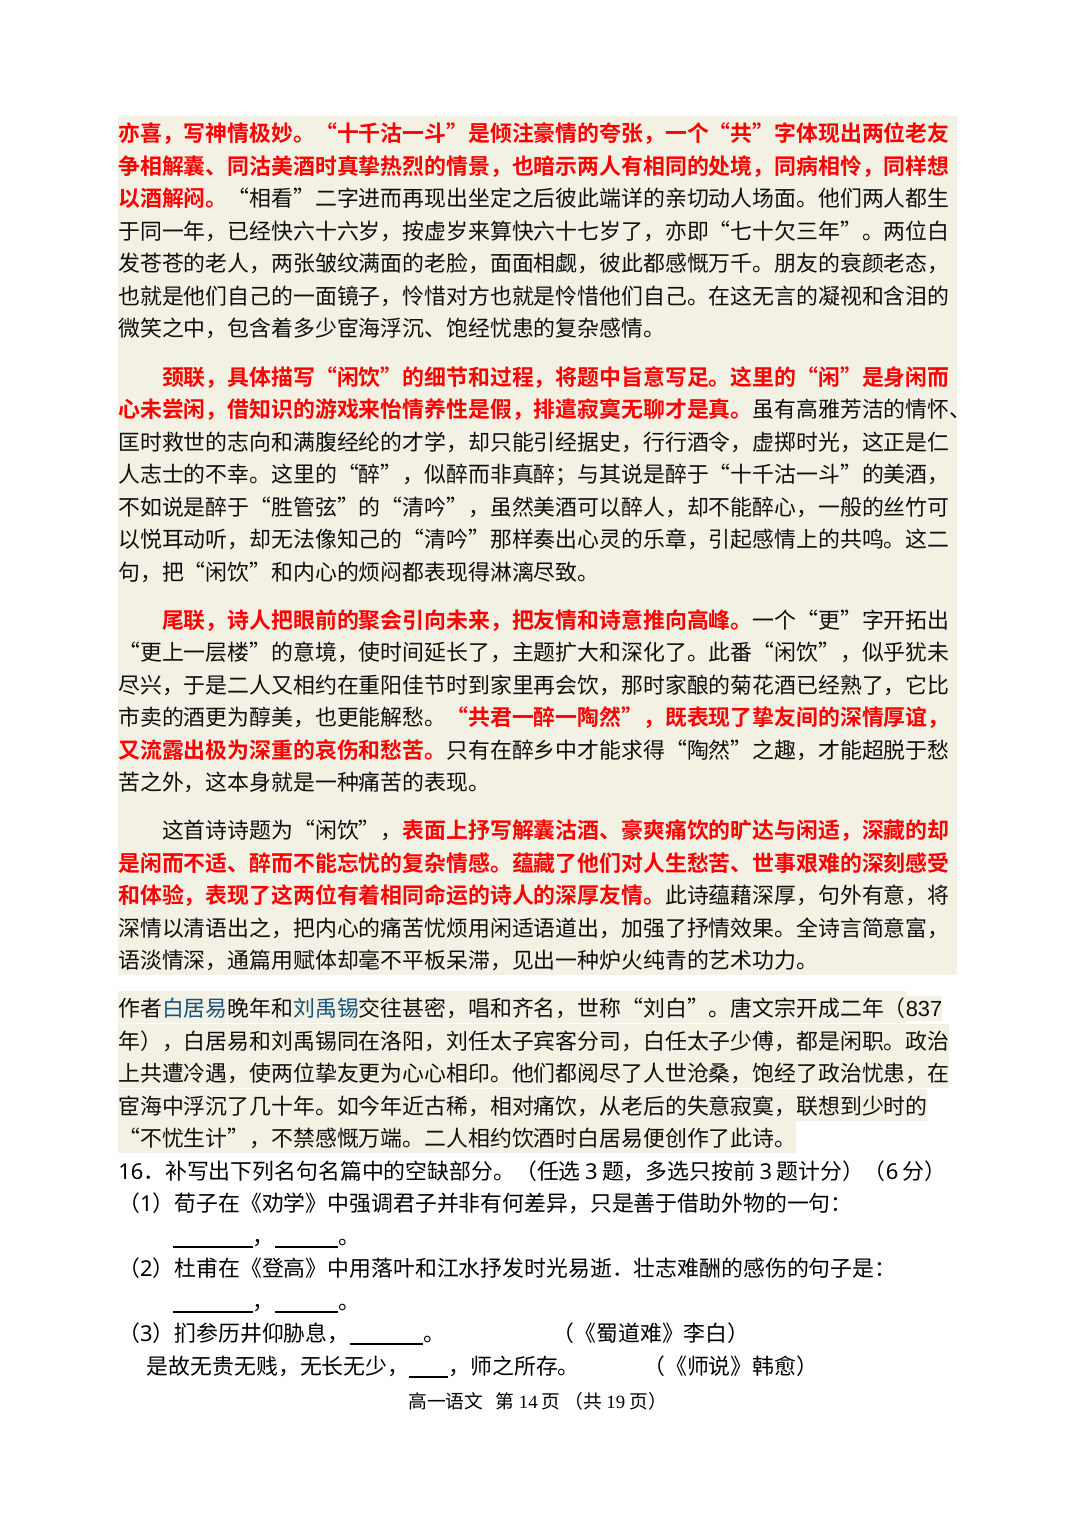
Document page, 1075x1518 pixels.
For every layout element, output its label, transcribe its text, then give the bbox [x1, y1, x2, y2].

text 这首诗诗题为“闲饮”，表面上抒写解囊沽酒、豪爽痛饮的旷达与闲适，深藏的却是闲而不适、醉而不能忘忧的复杂情感。蕴藏了他们对人生愁苦、世事艰难的深刻感受和体验，表现了这两位有着相同命运的诗人的深厚友情。此诗蕴藉深厚，句外有意，将深情以清语出之，把内心的痛苦忧烦用闲适语道出，加强了抒情效果。全诗言简意富，语淡情深，通篇用赋体却毫不平板呆滞，见出一种炉火纯青的艺术功力。 [118, 813, 957, 975]
text 尾联，诗人把眼前的聚会引向未来，把友情和诗意推向高峰。一个“更”字开拓出“更上一层楼”的意境，使时间延长了，主题扩大和深化了。此番“闲饮”，似乎犹未尽兴，于是二人又相约在重阳佳节时到家里再会饮，那时家酿的菊花酒已经熟了，它比市卖的酒更为醇美，也更能解愁。“共君一醉一陶然”，既表现了挚友间的深情厚谊，又流露出极为深重的哀伤和愁苦。只有在醉乡中才能求得“陶然”之趣，才能超脱于愁苦之外，这本身就是一种痛苦的表现。 [118, 602, 957, 797]
text ， 。 [118, 1283, 957, 1316]
text （1）荀子在《劝学》中强调君子并非有何差异，只是善于借助外物的一句： [118, 1186, 957, 1218]
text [118, 116, 957, 343]
text 16．补写出下列名句名篇中的空缺部分。（任选3题，多选只按前3题计分）（6分） [118, 1153, 957, 1186]
text 颈联，具体描写“闲饮”的细节和过程，将题中旨意写足。这里的“闲”是身闲而心未尝闲，借知识的游戏来怡情养性是假，排遣寂寞无聊才是真。虽有高雅芳洁的情怀、匡时救世的志向和满腹经纶的才学，却只能引经据史，行行酒令，虚掷时光，这正是仁人志士的不幸。这里的“醉”，似醉而非真醉；与其说是醉于“十千沽一斗”的美酒，不如说是醉于“胜管弦”的“清吟”，虽然美酒可以醉人，却不能醉心，一般的丝竹可以悦耳动听，却无法像知己的“清吟”那样奏出心灵的乐章，引起感情上的共鸣。这二句，把“闲饮”和内心的烦闷都表现得淋漓尽致。 [118, 359, 957, 587]
text （2）杜甫在《登高》中用落叶和江水抒发时光易逝．壮志难酬的感伤的句子是： [118, 1251, 957, 1283]
text 作者白居易晚年和刘禹锡交往甚密，唱和齐名，世称“刘白”。唐文宗开成二年（837年），白居易和刘禹锡同在洛阳，刘任太子宾客分司，白任太子少傅，都是闲职。政治上共遭冷遇，使两位挚友更为心心相印。他们都阅尽了人世沧桑，饱经了政治忧患，在宦海中浮沉了几十年。如今年近古稀，相对痛饮，从老后的失意寂寞，联想到少时的“不忧生计”，不禁感慨万端。二人相约饮酒时白居易便创作了此诗。 [118, 991, 957, 1153]
text 是故无贵无贱，无长无少， ，师之所存。 （《师说》韩愈） [118, 1348, 957, 1381]
text （3）扪参历井仰胁息， 。 （《蜀道难》李白） [118, 1316, 349, 1348]
text ， 。 [118, 1218, 957, 1251]
text （3）扪参历井仰胁息， 。 （《蜀道难》李白） [423, 1316, 957, 1348]
